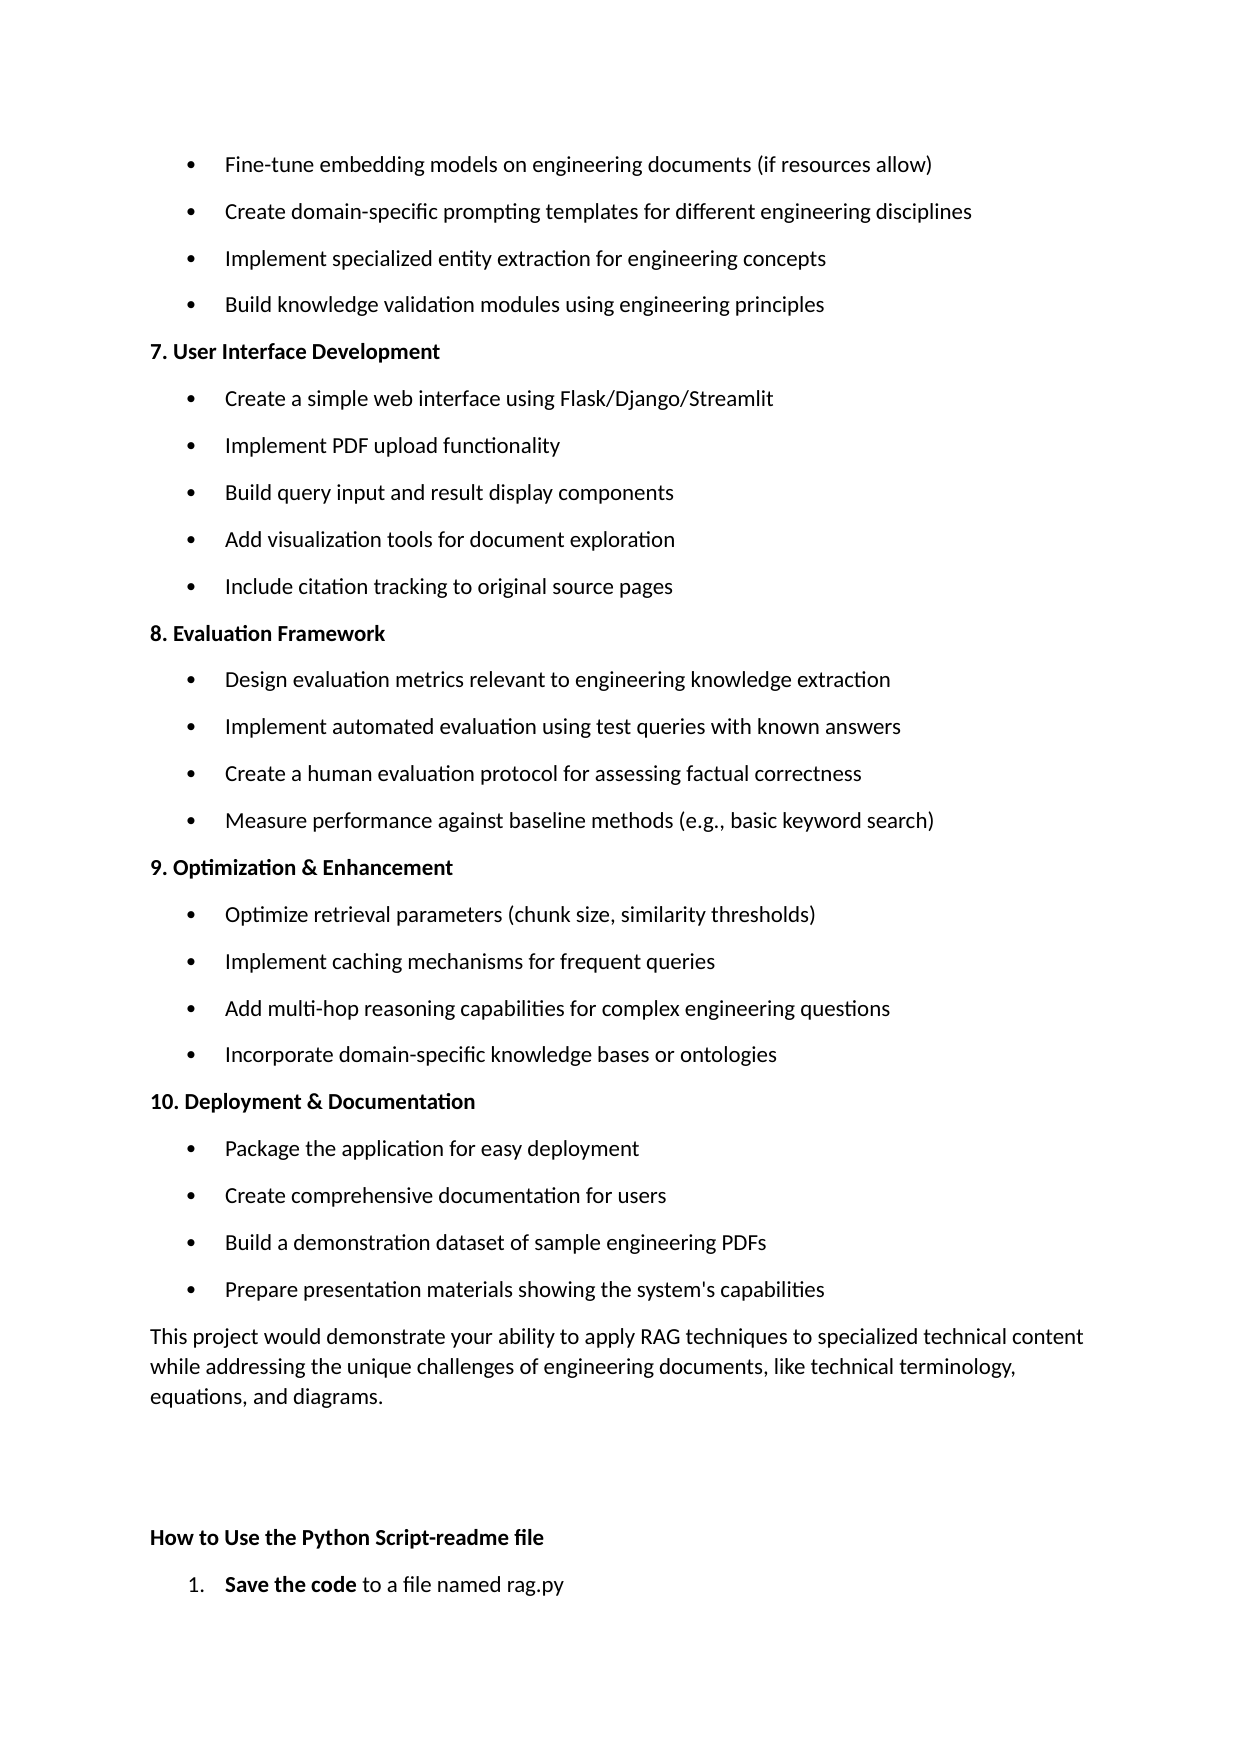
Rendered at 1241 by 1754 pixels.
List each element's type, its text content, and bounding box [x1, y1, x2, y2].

list Create domain-specific prompting templates for different engineering disciplines [187, 197, 1090, 225]
list Implement caching mechanisms for frequent queries [187, 947, 1090, 975]
list Build query input and result display components [187, 478, 1090, 506]
list Measure performance against baseline methods (e.g., basic keyword search) [187, 806, 1090, 834]
list Package the application for easy deployment [187, 1134, 1090, 1162]
list Build a demonstration dataset of sample engineering PDFs [187, 1228, 1090, 1256]
list Save the code to a file named rag.py [187, 1570, 1090, 1598]
list Create comprehensive documentation for users [187, 1181, 1090, 1209]
text 10. Deployment & Documentation [150, 1087, 1090, 1116]
list Include citation tracking to original source pages [187, 572, 1090, 600]
list Prepare presentation materials showing the system's capabilities [187, 1275, 1090, 1303]
list Fine-tune embedding models on engineering documents (if resources allow) [187, 150, 1090, 178]
list Create a simple web interface using Flask/Django/Streamlit [187, 384, 1090, 412]
list Incorporate domain-specific knowledge bases or ontologies [187, 1041, 1090, 1069]
list Add visualization tools for document exploration [187, 525, 1090, 553]
list Add multi-hop reasoning capabilities for complex engineering questions [187, 994, 1090, 1022]
text How to Use the Python Script-readme file [150, 1523, 1090, 1551]
list Implement specialized entity extraction for engineering concepts [187, 244, 1090, 272]
list Design evaluation metrics relevant to engineering knowledge extraction [187, 666, 1090, 694]
text 9. Optimization & Enhancement [150, 853, 1090, 881]
list Create a human evaluation protocol for assessing factual correctness [187, 759, 1090, 787]
text This project would demonstrate your ability to apply RAG techniques to specialized technical content while addressing the unique challenges of engineering documents, like technical terminology, equations, and diagrams. [150, 1322, 1090, 1410]
text 8. Evaluation Framework [150, 619, 1090, 647]
list Build knowledge validation modules using engineering principles [187, 291, 1090, 319]
text 7. User Interface Development [150, 337, 1090, 366]
list Implement PDF upload functionality [187, 431, 1090, 459]
list Implement automated evaluation using test queries with known answers [187, 712, 1090, 741]
list Optimize retrieval parameters (chunk size, similarity thresholds) [187, 900, 1090, 928]
